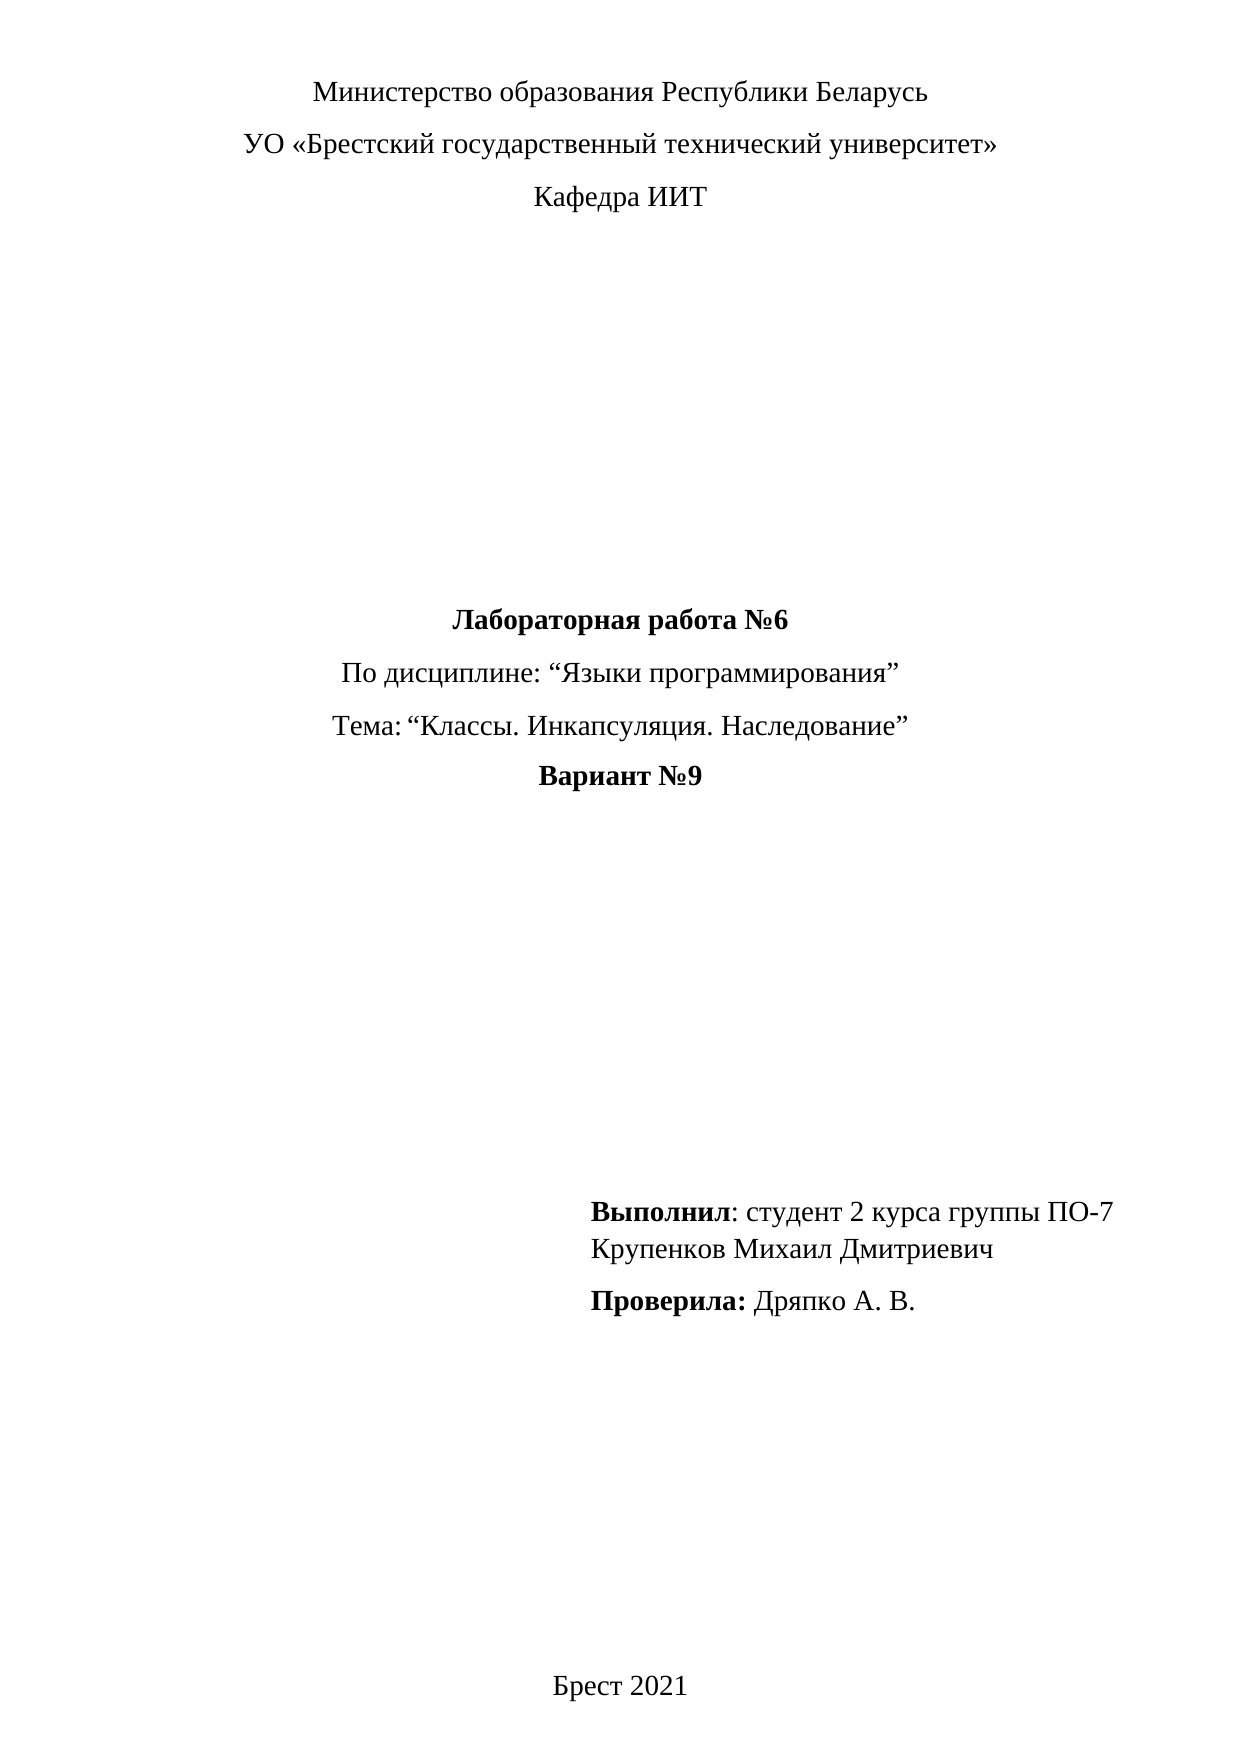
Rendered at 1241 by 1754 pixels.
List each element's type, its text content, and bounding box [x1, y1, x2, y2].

text Тема: “Классы. Инкапсуляция. Наследование” Вариант №9 [118, 708, 1122, 791]
text Брест 2021 [118, 1668, 1122, 1702]
text Выполнил: студент 2 курса группы ПО-7 Крупенков Михаил Дмитриевич [591, 1194, 1122, 1264]
text Министерство образования Республики Беларусь [118, 74, 1122, 107]
text Проверила: Дряпко А. В. [591, 1283, 1122, 1317]
text Кафедра ИИТ [118, 179, 1122, 213]
text Лабораторная работа №6 [118, 602, 1122, 636]
text По дисциплине: “Языки программирования” [118, 655, 1122, 688]
text УО «Брестский государственный технический университет» [118, 127, 1122, 160]
